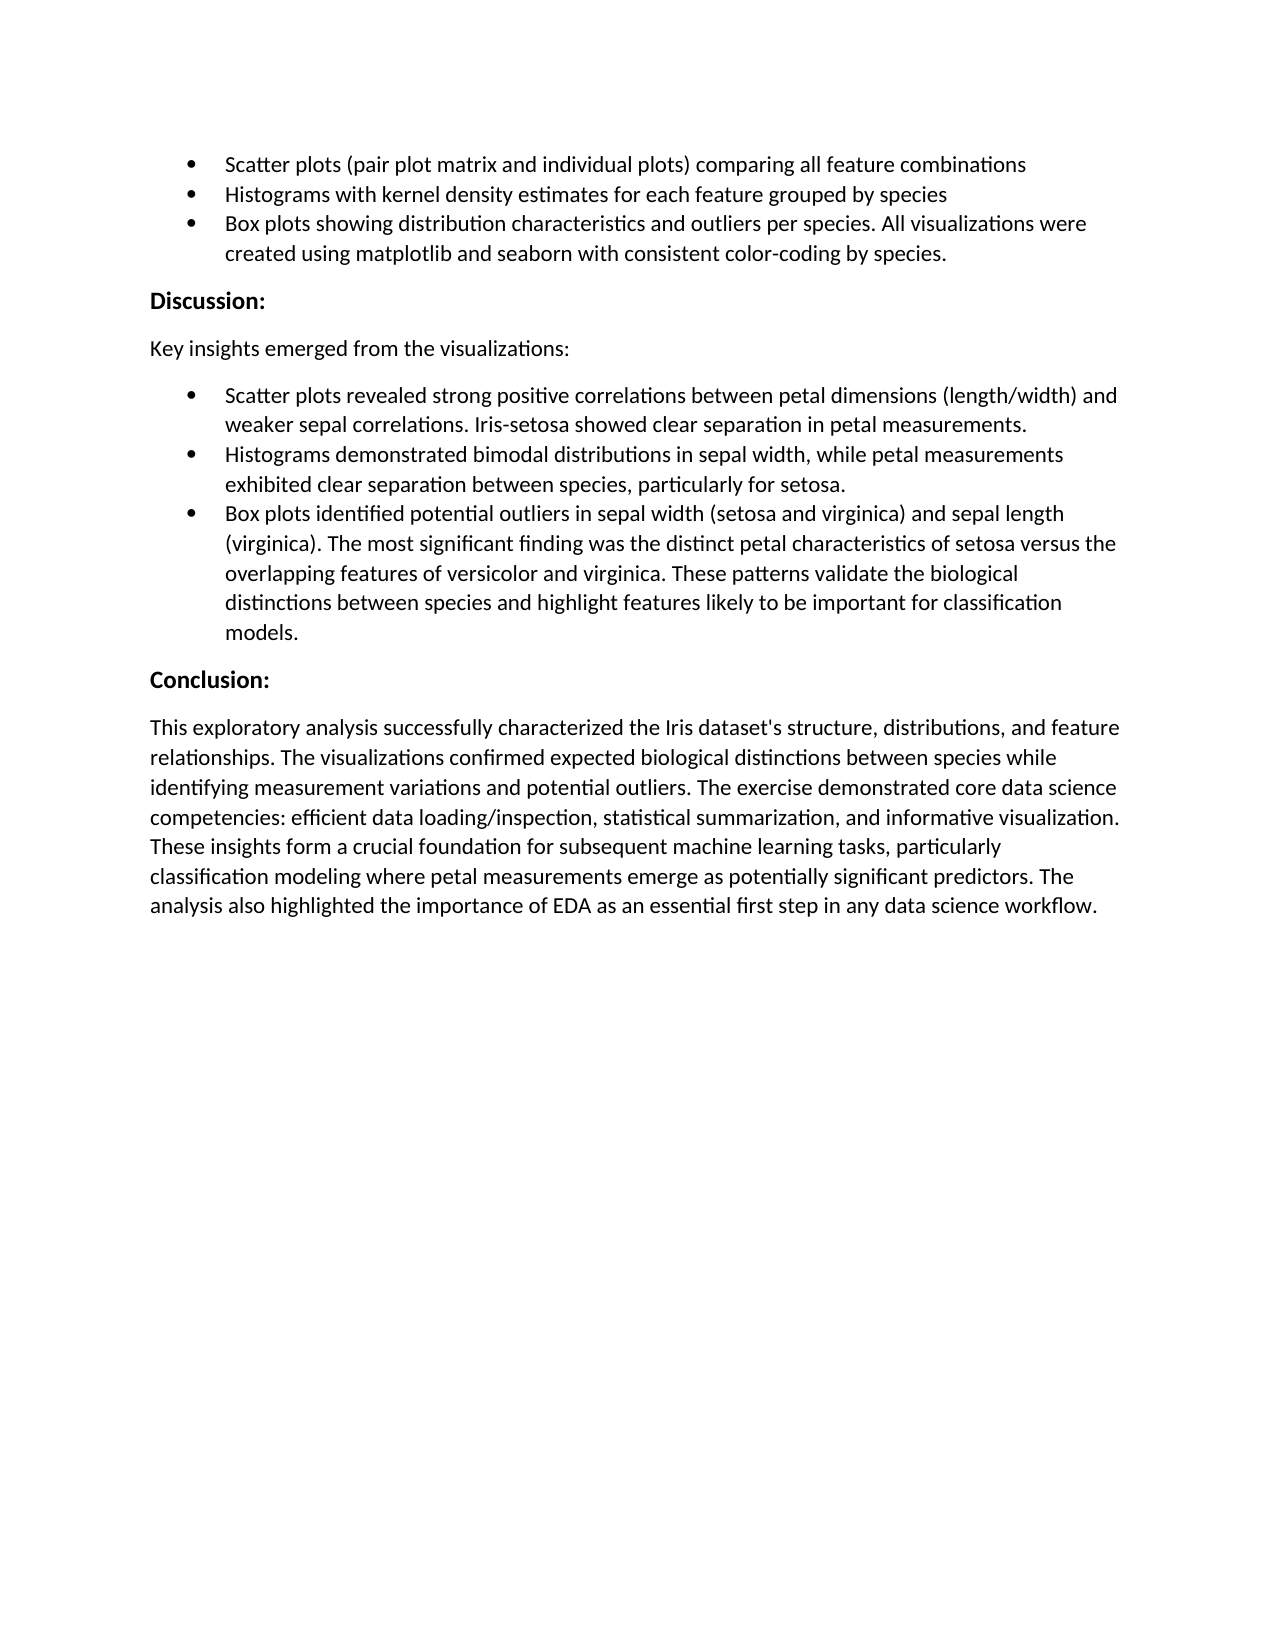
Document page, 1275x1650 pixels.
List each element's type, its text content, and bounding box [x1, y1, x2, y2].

list Box plots showing distribution characteristics and outliers per species. All visualizations were created using matplotlib and seaborn with consistent color-coding by species. [187, 209, 1125, 267]
list Scatter plots revealed strong positive correlations between petal dimensions (length/width) and weaker sepal correlations. Iris-setosa showed clear separation in petal measurements. [187, 381, 1125, 438]
list Histograms demonstrated bimodal distributions in sepal width, while petal measurements exhibited clear separation between species, particularly for setosa. [187, 440, 1125, 498]
text This exploratory analysis successfully characterized the Iris dataset's structure, distributions, and feature relationships. The visualizations confirmed expected biological distinctions between species while identifying measurement variations and potential outliers. The exercise demonstrated core data science competencies: efficient data loading/inspection, statistical summarization, and informative visualization. These insights form a crucial foundation for subsequent machine learning tasks, particularly classification modeling where petal measurements emerge as potentially significant predictors. The analysis also highlighted the importance of EDA as an essential first step in any data science workflow. [150, 713, 1125, 920]
list Box plots identified potential outliers in sepal width (setosa and virginica) and sepal length (virginica). The most significant finding was the distinct petal characteristics of setosa versus the overlapping features of versicolor and virginica. These patterns validate the biological distinctions between species and highlight features likely to be important for classification models. [187, 499, 1125, 646]
text Key insights emerged from the visualizations: [150, 334, 1125, 362]
text Discussion: [150, 285, 1125, 316]
text Conclusion: [150, 664, 1125, 695]
list Histograms with kernel density estimates for each feature grouped by species [187, 180, 1125, 208]
list Scatter plots (pair plot matrix and individual plots) comparing all feature combinations [187, 150, 1125, 178]
